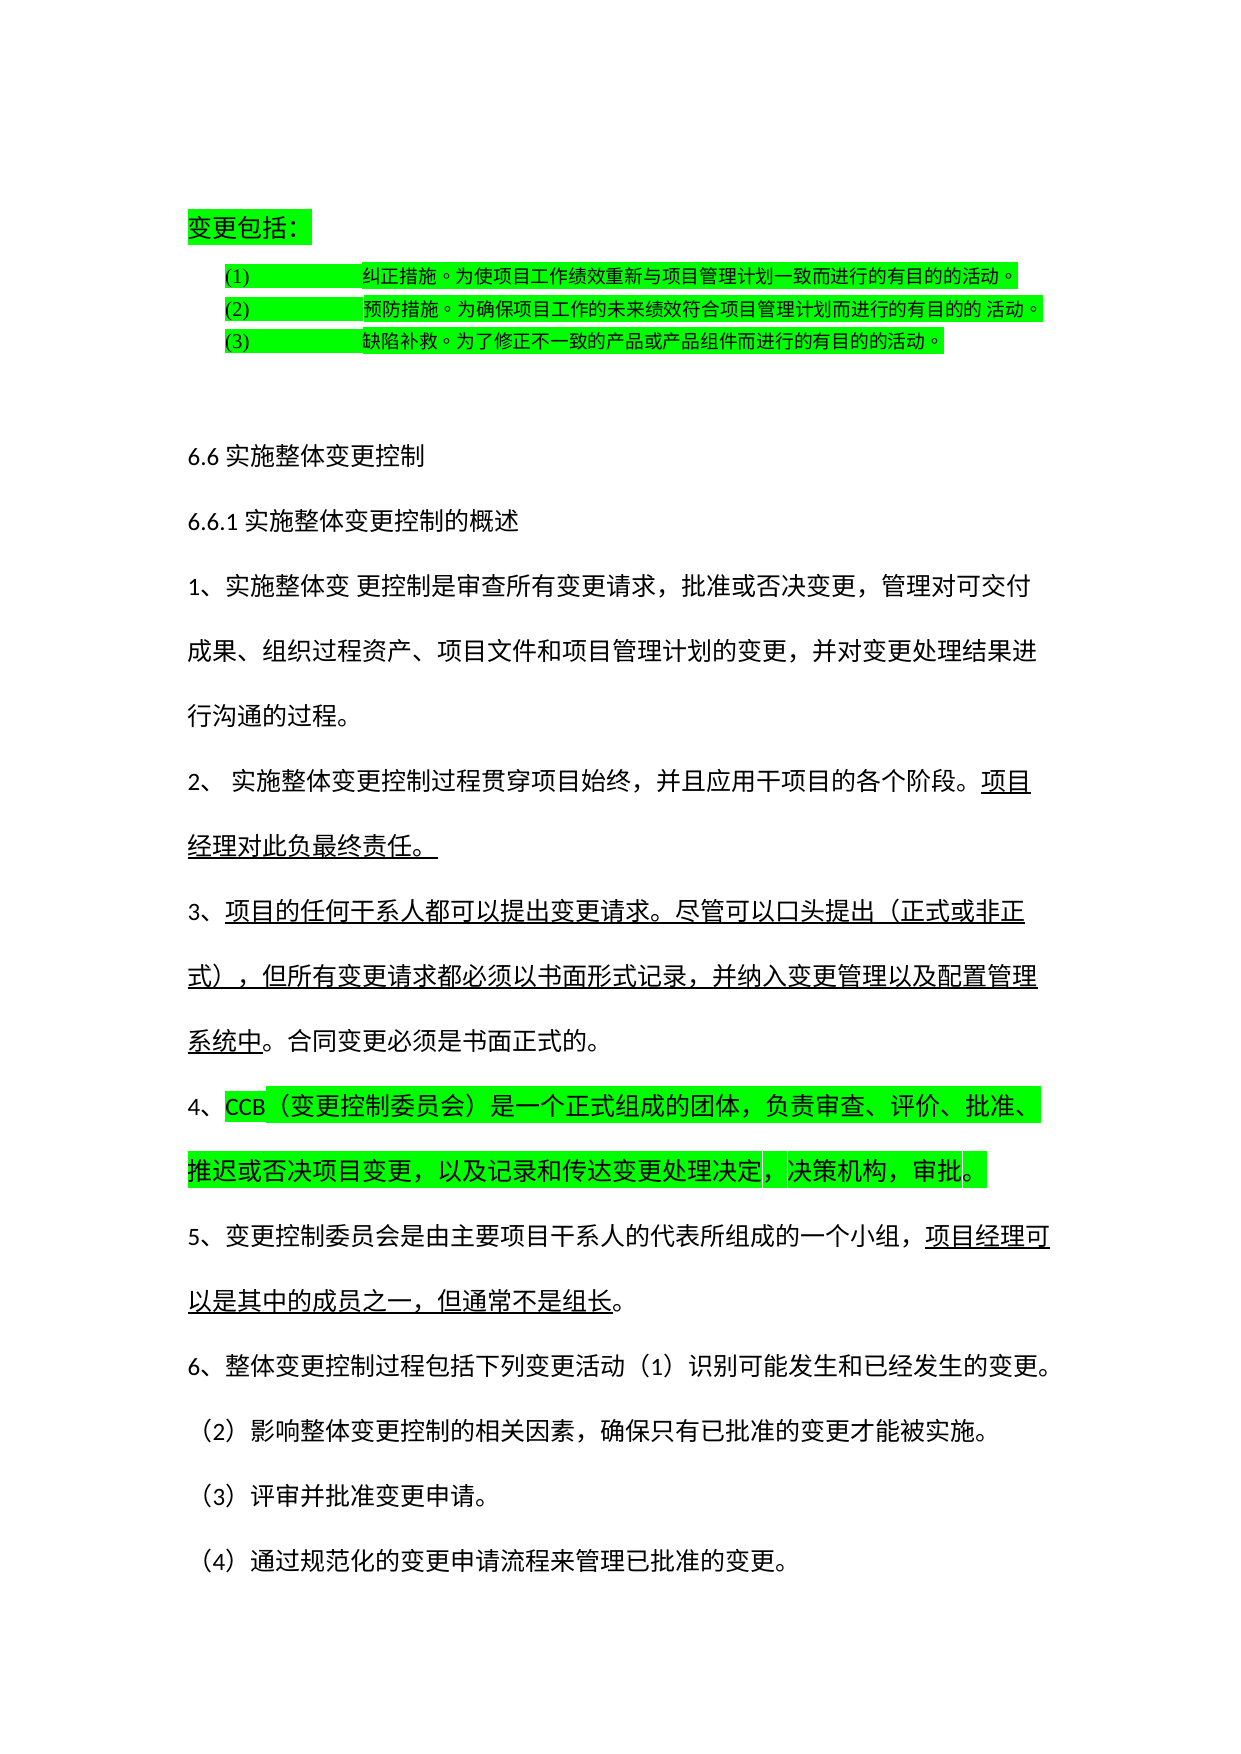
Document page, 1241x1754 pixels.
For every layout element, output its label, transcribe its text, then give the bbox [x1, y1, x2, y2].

text 6、整体变更控制过程包括下列变更活动（1）识别可能发生和已经发生的变更。 [187, 1332, 1053, 1397]
text 5、变更控制委员会是由主要项目干系人的代表所组成的一个小组，项目经理可以是其中的成员之一，但通常不是组长。 [187, 1202, 1053, 1332]
text （4）通过规范化的变更申请流程来管理已批准的变更。 [187, 1527, 1053, 1592]
text 2、 实施整体变更控制过程贯穿项目始终，并且应用干项目的各个阶段。项目经理对此负最终责任。 [187, 747, 1053, 877]
list 纠正措施。为使项目工作绩效重新与项目管理计划一致而进行的有目的的活动。 [187, 259, 1053, 292]
list 缺陷补救。为了修正不一致的产品或产品组件而进行的有目的的活动。 [187, 324, 1053, 357]
text 1、实施整体变 更控制是审查所有变更请求，批准或否决变更，管理对可交付成果、组织过程资产、项目文件和项目管理计划的变更，并对变更处理结果进行沟通的过程。 [187, 552, 1053, 747]
text 6.6 实施整体变更控制 [187, 422, 1053, 487]
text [187, 162, 1053, 259]
text 6.6.1 实施整体变更控制的概述 [187, 487, 1053, 552]
text （2）影响整体变更控制的相关因素，确保只有已批准的变更才能被实施。（3）评审并批准变更申请。 [187, 1397, 1053, 1527]
list 预防措施。为确保项目工作的未来绩效符合项目管理计划而进行的有目的的 活动。 [187, 292, 1053, 324]
text 4、CCB（变更控制委员会）是一个正式组成的团体，负责审查、评价、批准、推迟或否决项目变更，以及记录和传达变更处理决定，决策机构，审批。 [187, 1072, 1053, 1202]
text 3、项目的任何干系人都可以提出变更请求。尽管可以口头提出（正式或非正式），但所有变更请求都必须以书面形式记录，并纳入变更管理以及配置管理系统中。合同变更必须是书面正式的。 [187, 877, 1053, 1072]
